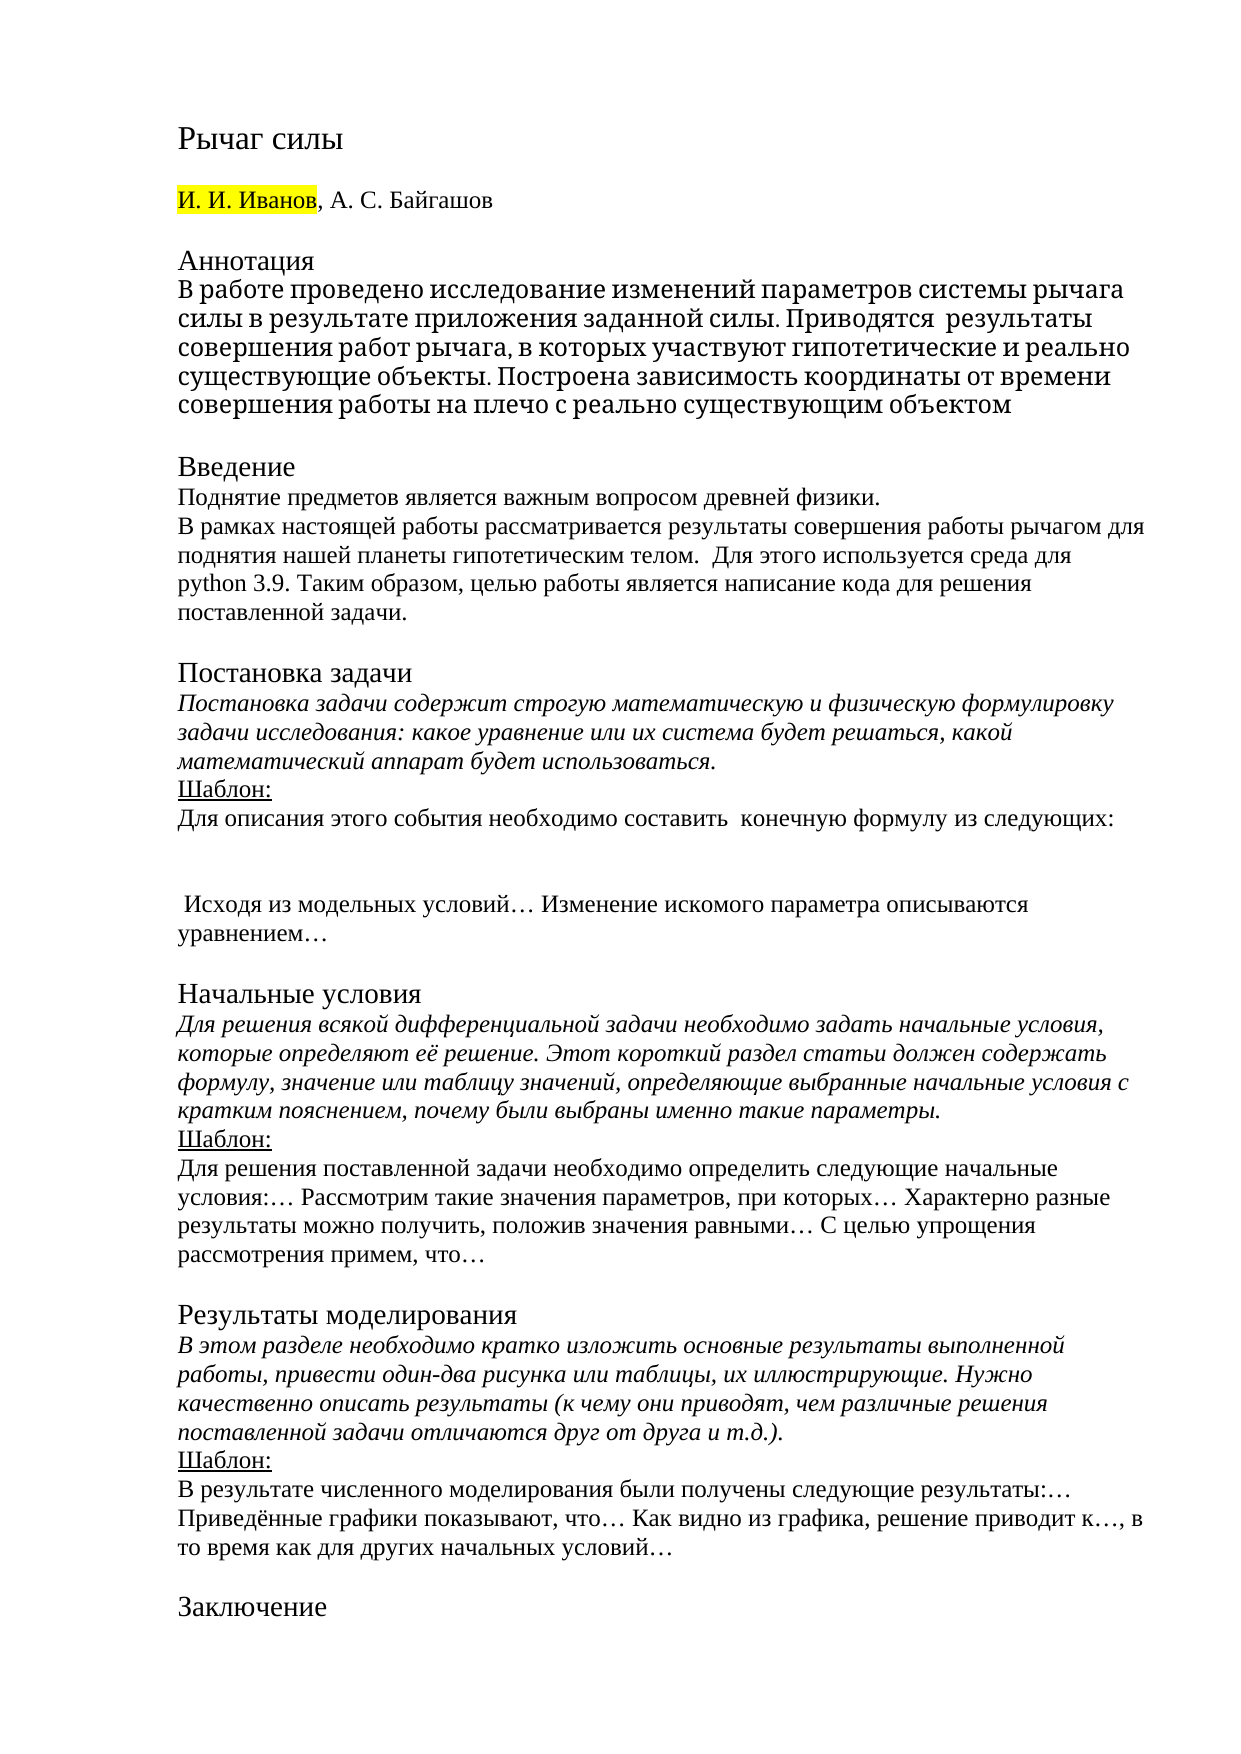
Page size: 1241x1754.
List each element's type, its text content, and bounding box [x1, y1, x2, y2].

text И. И. Иванов, А. С. Байгашов [317, 185, 1152, 214]
text Для решения всякой дифференциальной задачи необходимо задать начальные условия, которые определяют её решение. Этот короткий раздел статьи должен содержать формулу, значение или таблицу значений, определяющие выбранные начальные условия с кратким пояснением, почему были выбраны именно такие параметры. [177, 1009, 1152, 1124]
text Аннотация [177, 243, 1152, 276]
text Шаблон: [177, 1124, 1152, 1153]
text В работе проведено исследование изменений параметров системы рычага силы в результате приложения заданной силы. Приводятся результаты совершения работ рычага, в которых участвуют гипотетические и реально существующие объекты. Построена зависимость координаты от времени совершения работы на плечо с реально существующим объектом [177, 276, 1152, 420]
text В результате численного моделирования были получены следующие результаты:… Приведённые графики показывают, что… Как видно из графика, решение приводит к…, в то время как для других начальных условий… [177, 1474, 1152, 1560]
text В рамках настоящей работы рассматривается результаты совершения работы рычагом для поднятия нашей планеты гипотетическим телом. Для этого используется среда для python 3.9. Таким образом, целью работы является написание кода для решения поставленной задачи. [177, 511, 1152, 626]
text Рычаг силы [177, 118, 1152, 156]
text Исходя из модельных условий… Изменение искомого параметра описываются уравнением… [177, 889, 1152, 947]
text В этом разделе необходимо кратко изложить основные результаты выполненной работы, привести один-два рисунка или таблицы, их иллюстрирующие. Нужно качественно описать результаты (к чему они приводят, чем различные решения поставленной задачи отличаются друг от друга и т.д.). [177, 1330, 1152, 1445]
text Заключение [177, 1589, 1152, 1623]
text Результаты моделирования [177, 1297, 1152, 1330]
text Для описания этого события необходимо составить конечную формулу из следующих: [177, 803, 1152, 832]
text Постановка задачи [177, 655, 1152, 688]
text Введение [177, 449, 1152, 482]
text Поднятие предметов является важным вопросом древней физики. [177, 482, 1152, 511]
text Постановка задачи содержит строгую математическую и физическую формулировку задачи исследования: какое уравнение или их система будет решаться, какой математический аппарат будет использоваться. [177, 688, 1152, 774]
text Шаблон: [177, 1445, 1152, 1474]
text Шаблон: [177, 774, 1152, 803]
text Начальные условия [177, 976, 1152, 1009]
text Для решения поставленной задачи необходимо определить следующие начальные условия:… Рассмотрим такие значения параметров, при которых… Характерно разные результаты можно получить, положив значения равными… С целью упрощения рассмотрения примем, что… [177, 1153, 1152, 1268]
